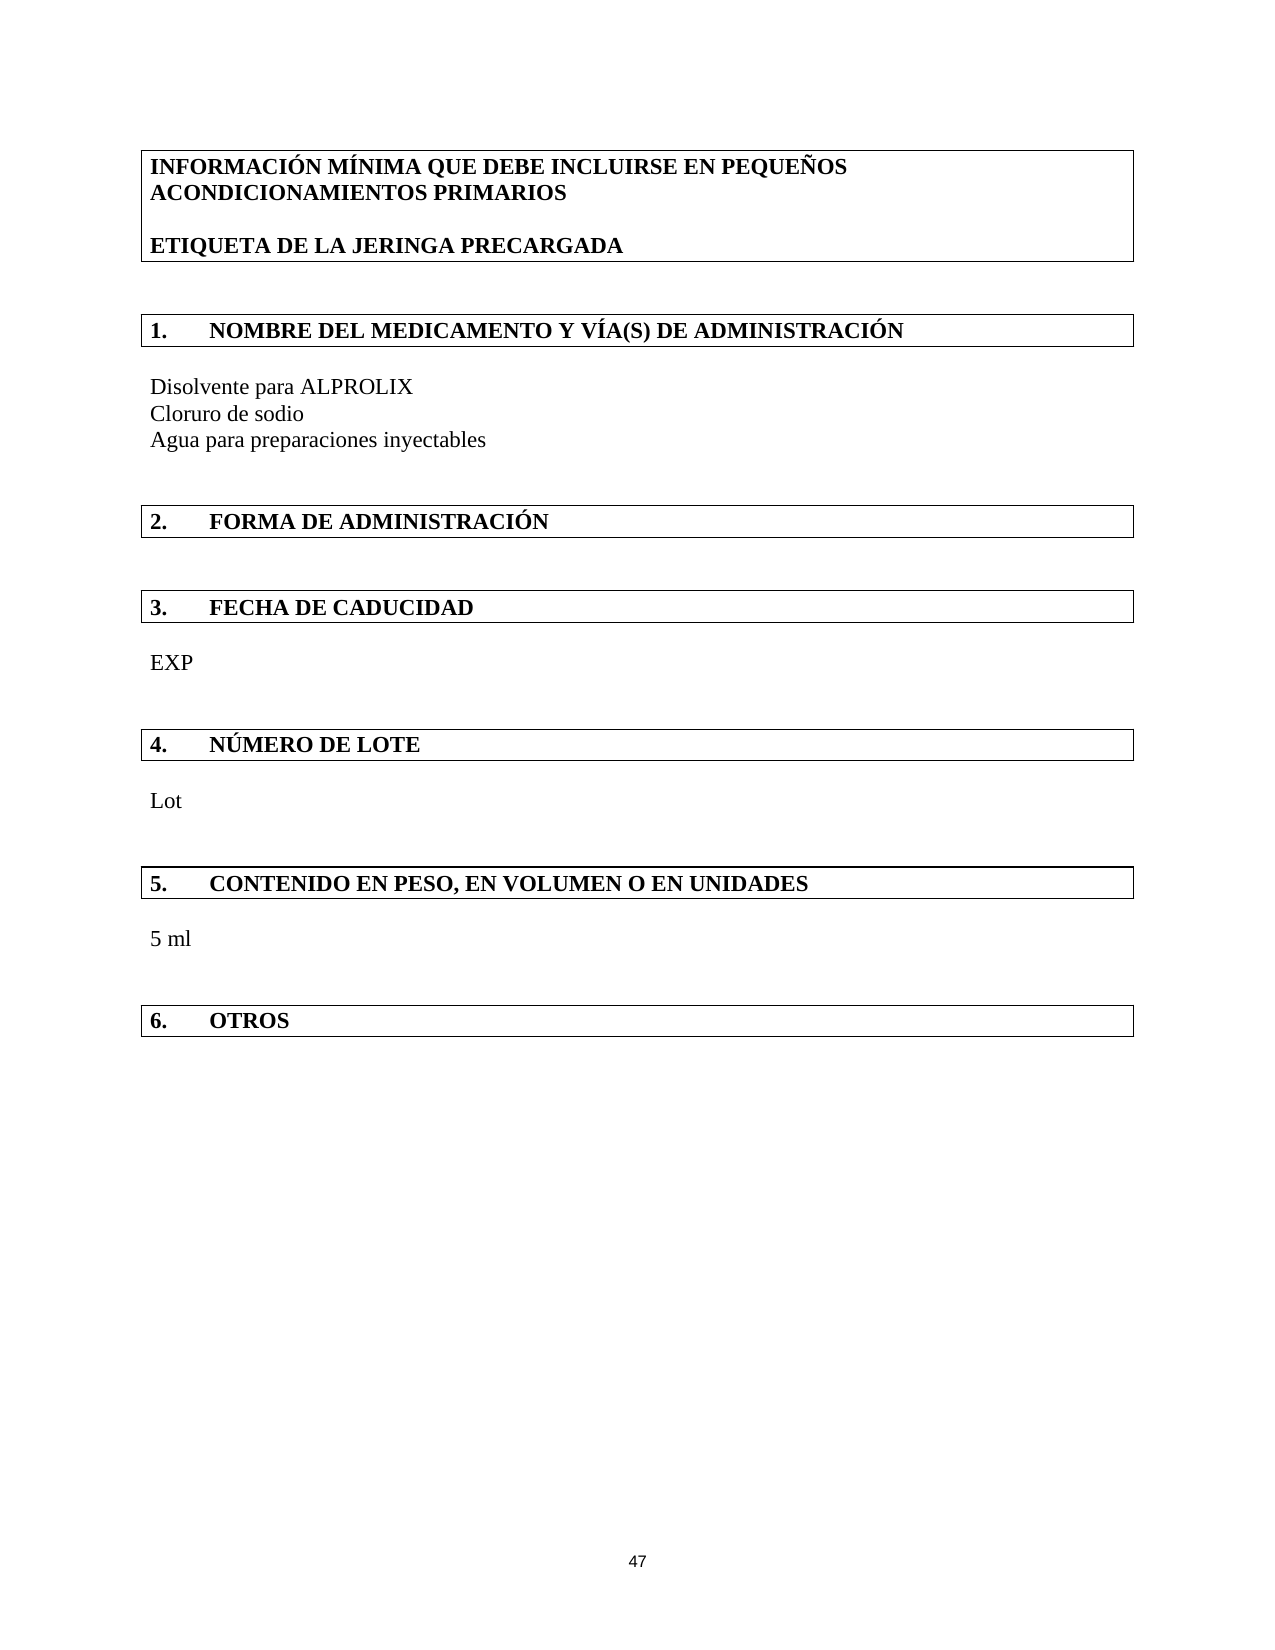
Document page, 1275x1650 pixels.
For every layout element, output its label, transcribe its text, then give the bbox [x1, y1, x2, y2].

text 4. NÚMERO DE LOTE [142, 730, 1133, 760]
text 3. FECHA DE CADUCIDAD [142, 591, 1133, 622]
text 1. NOMBRE DEL MEDICAMENTO Y VÍA(S) DE ADMINISTRACIÓN [142, 315, 1133, 346]
text Agua para preparaciones inyectables [150, 426, 1125, 452]
text EXP [150, 649, 1125, 676]
text 5 ml [150, 925, 1113, 952]
text 5. CONTENIDO EN PESO, EN VOLUMEN O EN UNIDADES [142, 868, 1133, 898]
text ETIQUETA DE LA JERINGA PRECARGADA [142, 229, 1133, 261]
text Cloruro de sodio [150, 400, 1125, 426]
text 2. FORMA DE ADMINISTRACIÓN [142, 506, 1133, 537]
text Lot [150, 787, 1113, 814]
text Disolvente para ALPROLIX [150, 373, 1125, 400]
text INFORMACIÓN MÍNIMA QUE DEBE INCLUIRSE EN PEQUEÑOS ACONDICIONAMIENTOS PRIMARIOS [142, 151, 1133, 206]
text 6. OTROS [142, 1006, 1133, 1036]
